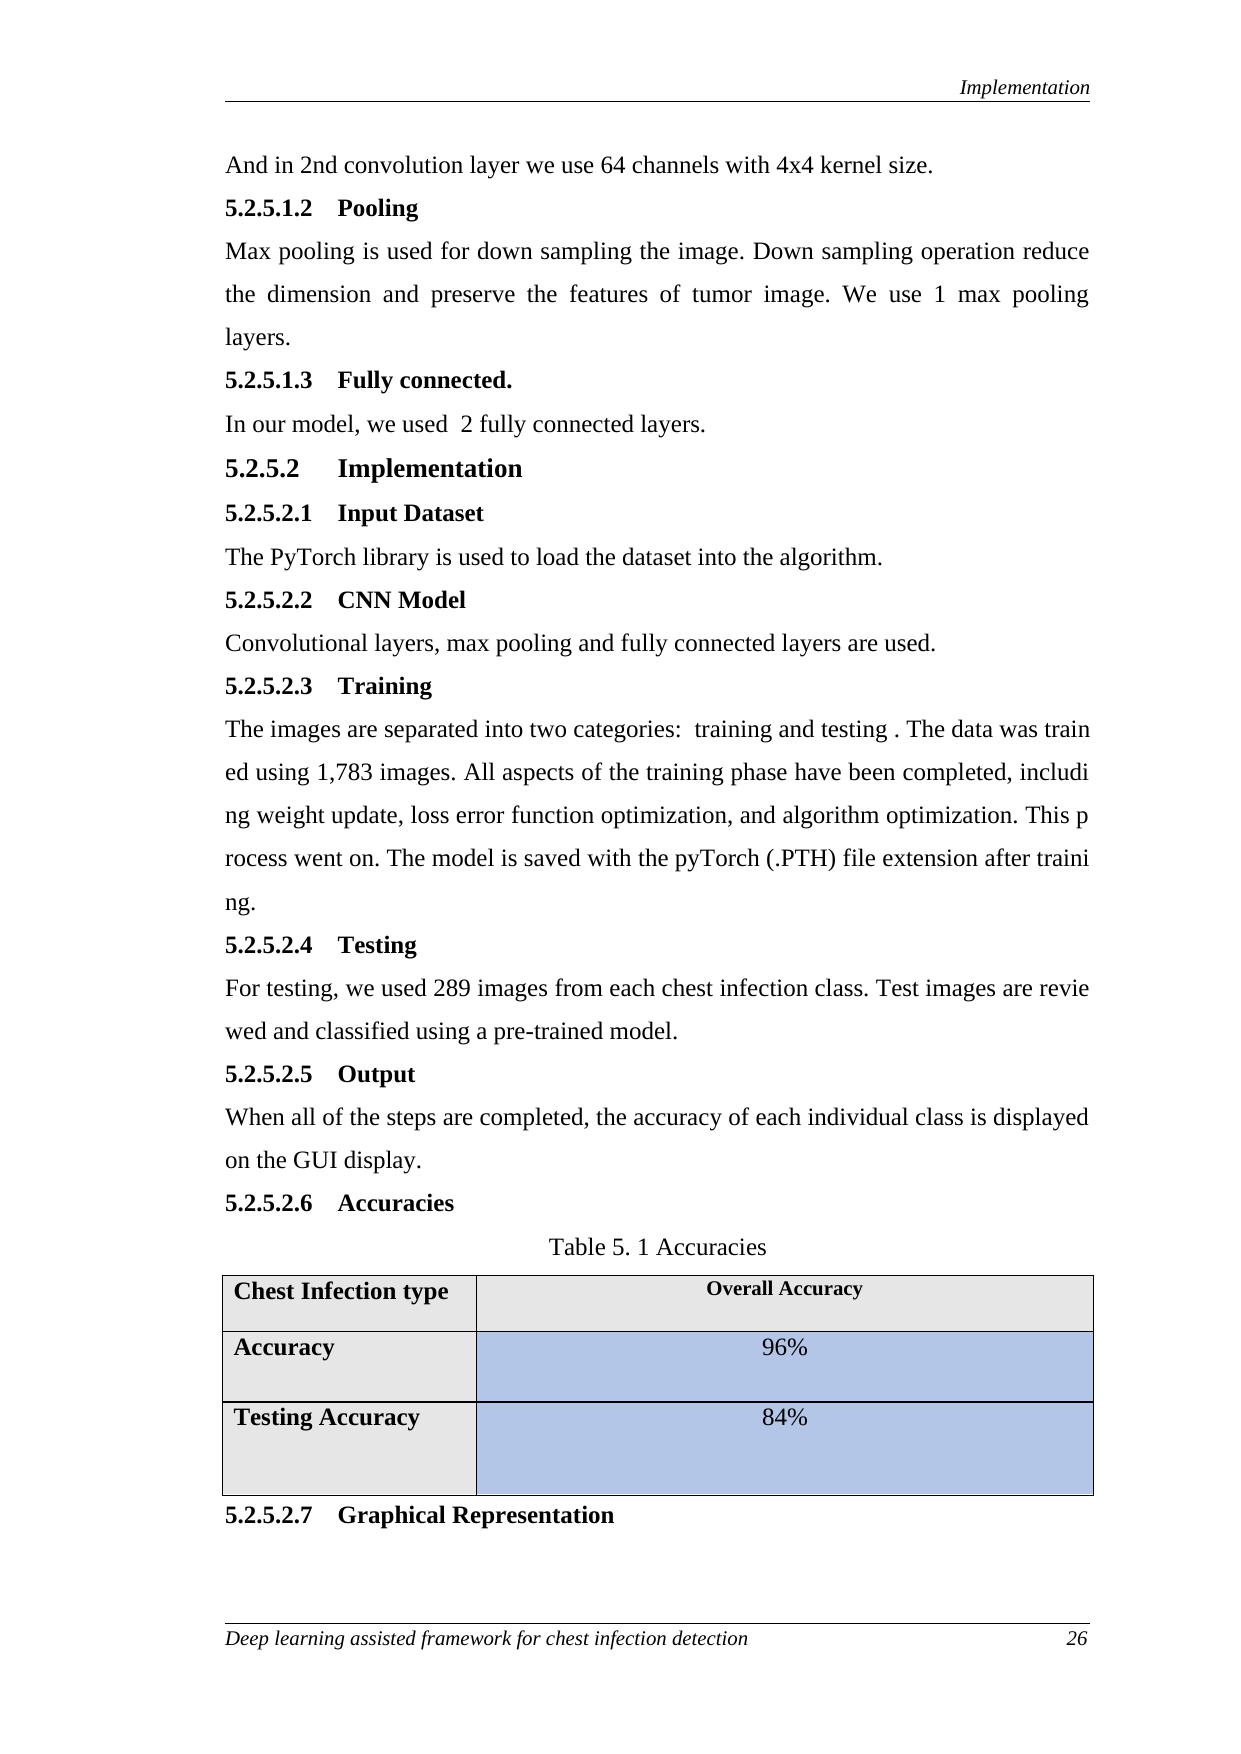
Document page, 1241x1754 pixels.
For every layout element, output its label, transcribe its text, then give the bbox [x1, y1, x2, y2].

table_header Overall Accuracy [477, 1276, 1093, 1331]
subtitle Output [225, 1059, 1090, 1088]
text The images are separated into two categories: training and testing . The data was trained using 1,783 images. All aspects of the training phase have been completed, including weight update, loss error function optimization, and algorithm optimization. This process went on. The model is saved with the pyTorch (.PTH) file extension after training. [225, 714, 1090, 915]
table_cell 84% [477, 1403, 1093, 1494]
subtitle Input Dataset [225, 498, 1090, 527]
subtitle Training [225, 671, 1090, 700]
text The PyTorch library is used to load the dataset into the algorithm. [225, 542, 1090, 570]
text When all of the steps are completed, the accuracy of each individual class is displayed on the GUI display. [225, 1102, 1090, 1174]
subtitle Fully connected. [225, 366, 1090, 394]
table_cell Accuracy [223, 1332, 476, 1401]
subtitle Testing [225, 930, 1090, 958]
subtitle Accuracies [225, 1188, 1090, 1217]
text And in 2nd convolution layer we use 64 channels with 4x4 kernel size. [225, 150, 1090, 179]
text In our model, we used 2 fully connected layers. [225, 409, 1090, 437]
table_cell Testing Accuracy [223, 1403, 476, 1494]
subtitle Pooling [225, 193, 1090, 222]
table_cell 96% [477, 1332, 1093, 1401]
text For testing, we used 289 images from each chest infection class. Test images are reviewed and classified using a pre-trained model. [225, 973, 1090, 1045]
subtitle Graphical Representation [225, 1500, 1090, 1528]
subtitle Implementation [225, 452, 1090, 483]
text Convolutional layers, max pooling and fully connected layers are used. [225, 628, 1090, 657]
table_header Chest Infection type [223, 1276, 476, 1331]
text Max pooling is used for down sampling the image. Down sampling operation reduce the dimension and preserve the features of tumor image. We use 1 max pooling layers. [225, 236, 1090, 351]
subtitle CNN Model [225, 585, 1090, 613]
